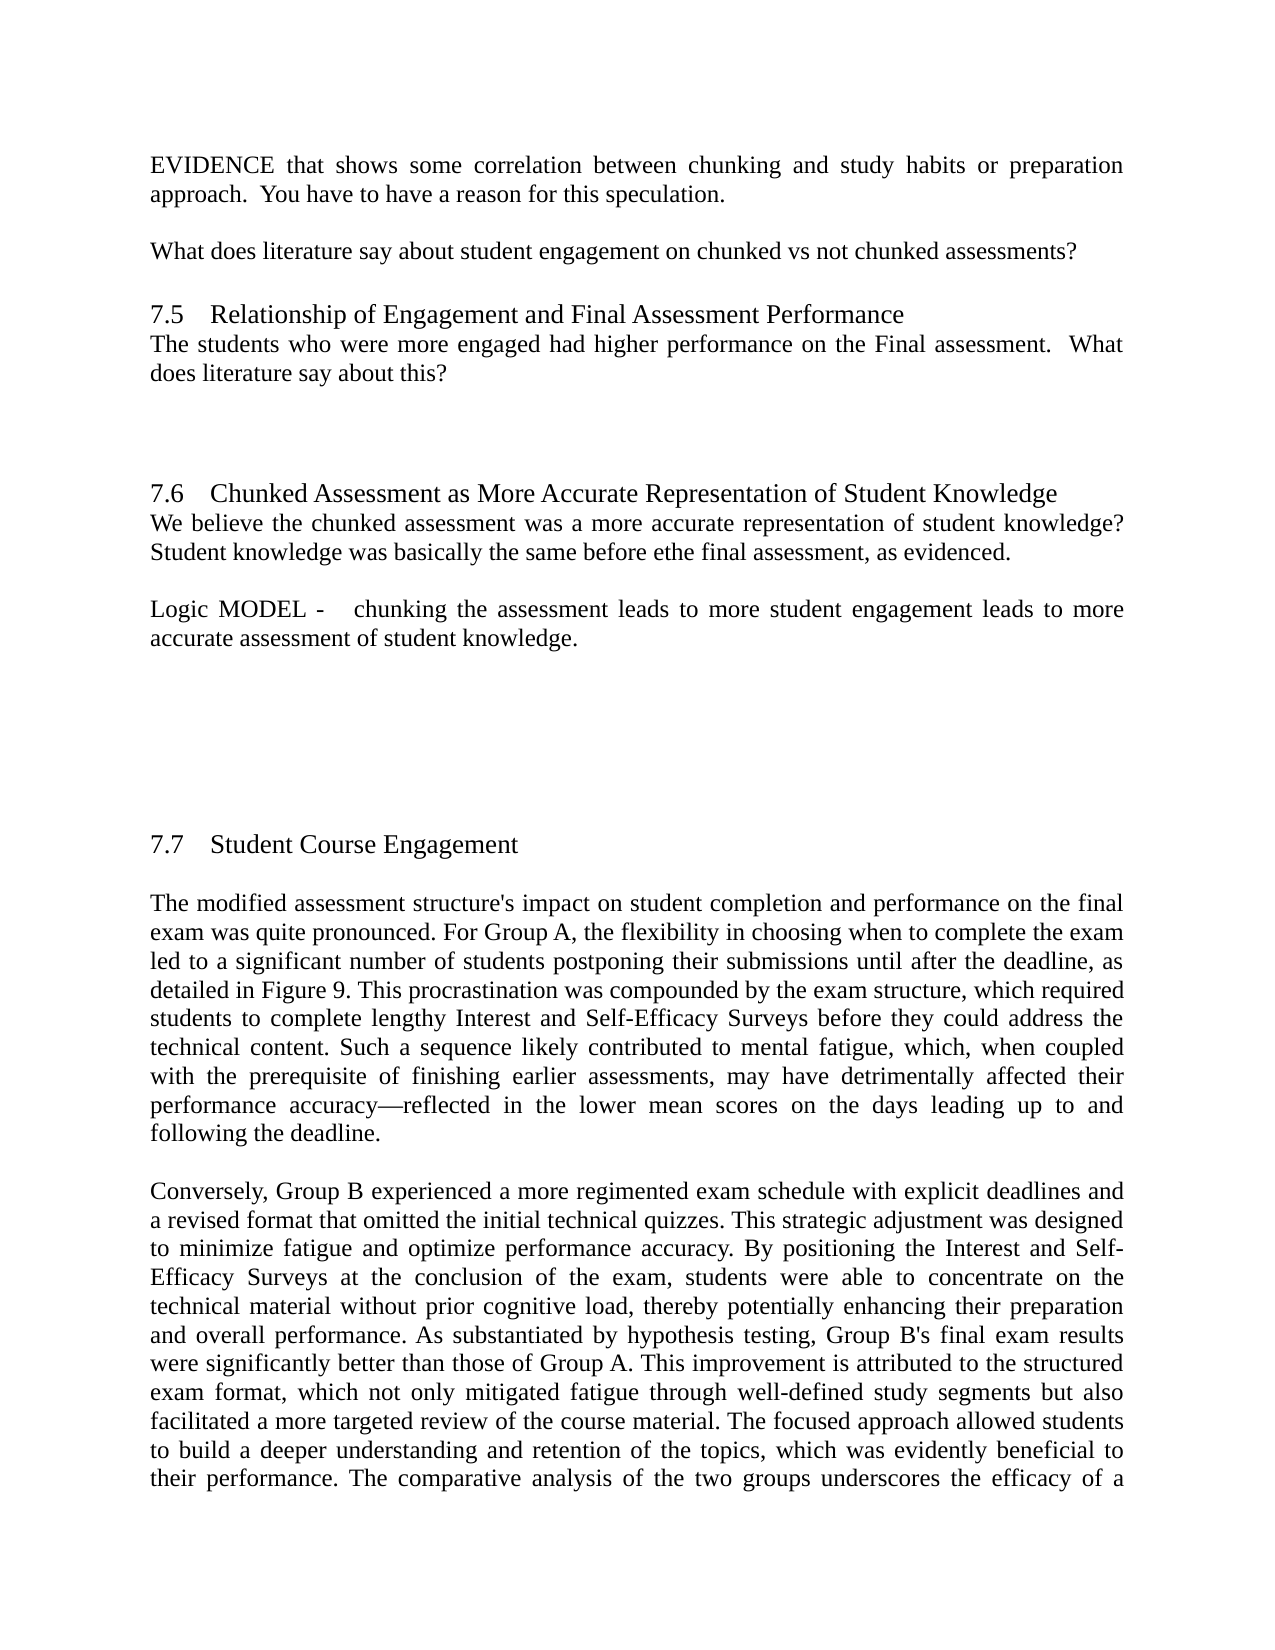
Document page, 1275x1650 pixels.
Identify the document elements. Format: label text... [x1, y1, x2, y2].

text The modified assessment structure's impact on student completion and performance on the final exam was quite pronounced. For Group A, the flexibility in choosing when to complete the exam led to a significant number of students postponing their submissions until after the deadline, as detailed in Figure 9. This procrastination was compounded by the exam structure, which required students to complete lengthy Interest and Self-Efficacy Surveys before they could address the technical content. Such a sequence likely contributed to mental fatigue, which, when coupled with the prerequisite of finishing earlier assessments, may have detrimentally affected their performance accuracy—reflected in the lower mean scores on the days leading up to and following the deadline. [150, 888, 1125, 1147]
subtitle Relationship of Engagement and Final Assessment Performance [150, 298, 1125, 329]
subtitle Chunked Assessment as More Accurate Representation of Student Knowledge [150, 477, 1125, 508]
text Logic MODEL - chunking the assessment leads to more student engagement leads to more accurate assessment of student knowledge. [150, 594, 1125, 652]
text The students who were more engaged had higher performance on the Final assessment. What does literature say about this? [150, 329, 1125, 387]
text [150, 1176, 1125, 1492]
text We believe the chunked assessment was a more accurate representation of student knowledge? Student knowledge was basically the same before ethe final assessment, as evidenced. [150, 508, 1125, 566]
subtitle Student Course Engagement [150, 828, 1125, 860]
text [150, 150, 1125, 207]
text What does literature say about student engagement on chunked vs not chunked assessments? [150, 236, 1125, 265]
